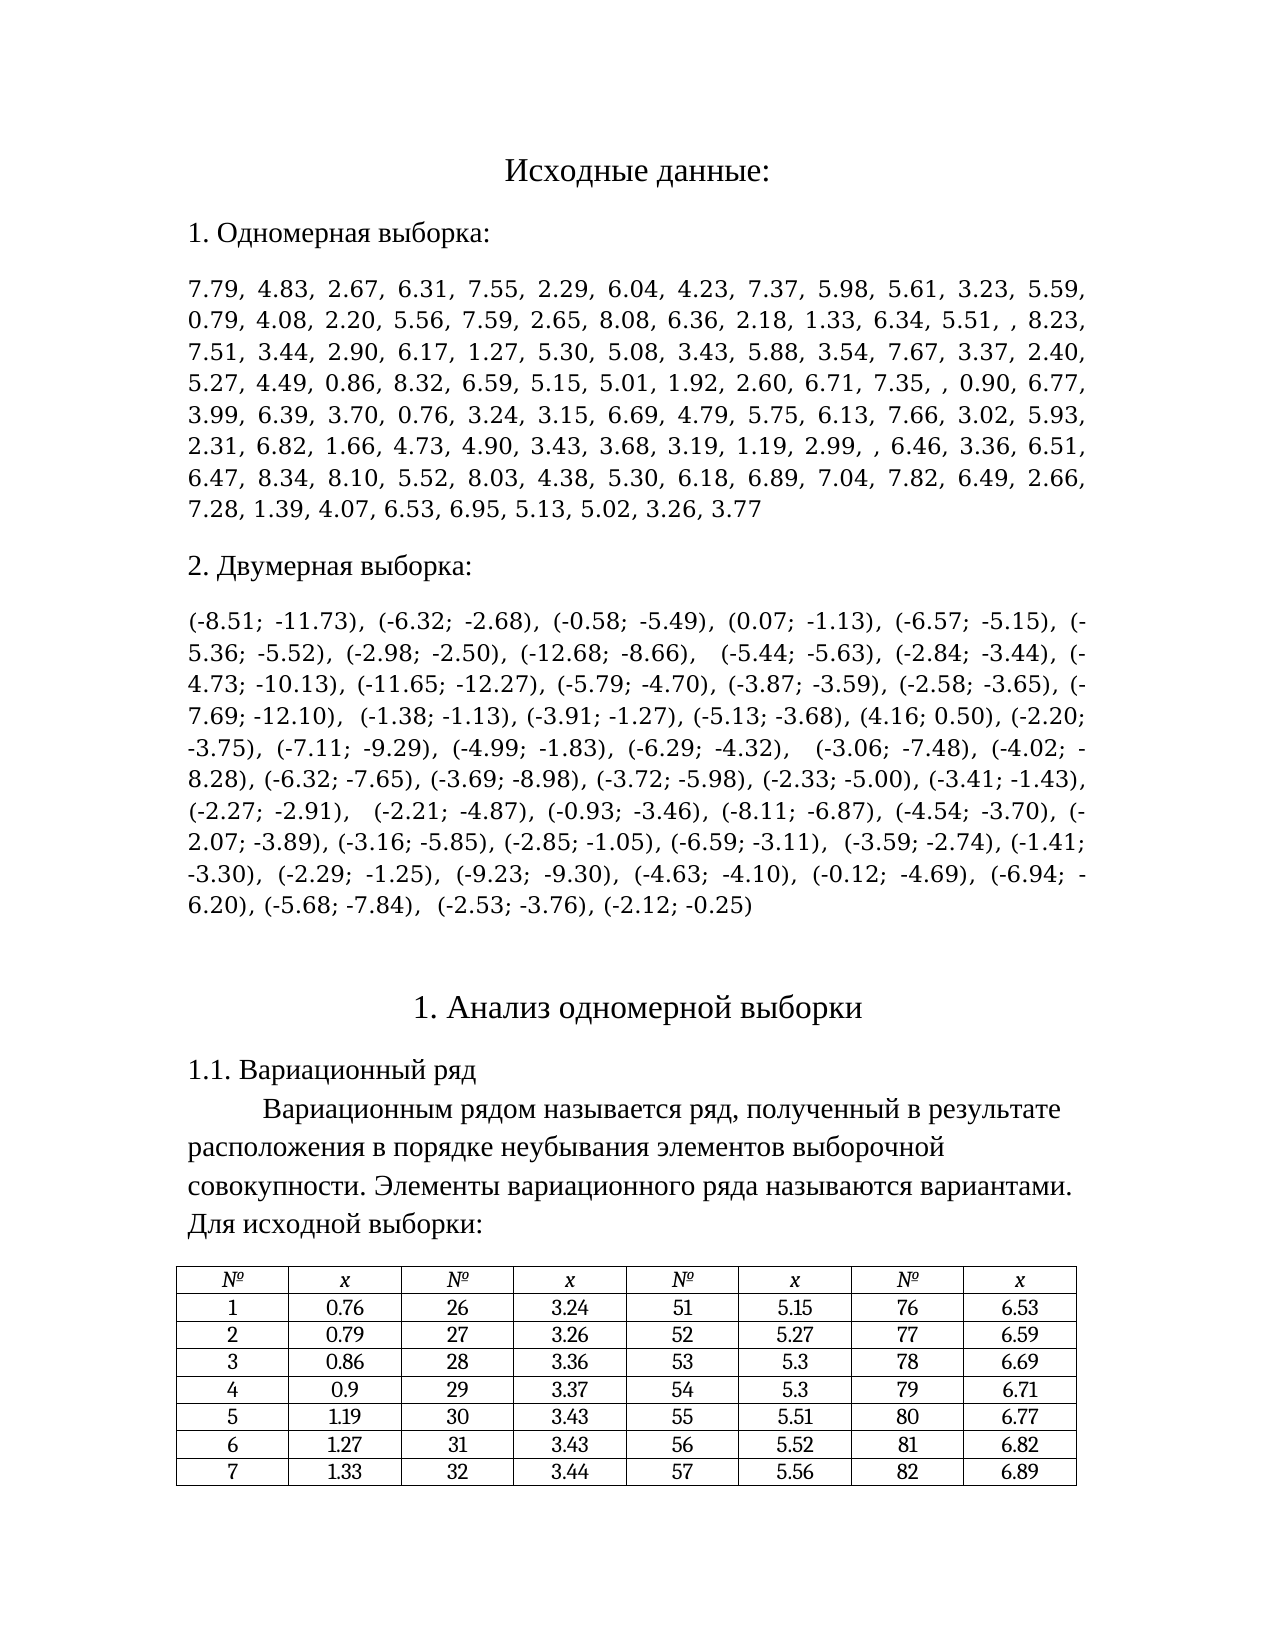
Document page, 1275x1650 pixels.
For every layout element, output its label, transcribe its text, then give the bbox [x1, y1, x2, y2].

text 2. Двумерная выборка: [187, 548, 1087, 581]
table_cell 77 [852, 1322, 963, 1348]
table_cell 30 [402, 1404, 513, 1430]
table_cell 29 [402, 1377, 513, 1403]
table_cell 6.59 [964, 1322, 1076, 1348]
table_cell 0.79 [289, 1322, 401, 1348]
table_cell 1.33 [289, 1459, 401, 1485]
table_cell 6.82 [964, 1431, 1076, 1458]
table_cell 5.52 [739, 1431, 851, 1458]
table_cell 56 [627, 1431, 738, 1458]
table_cell 0.76 [289, 1294, 401, 1321]
table_header x [514, 1267, 626, 1293]
table_cell 3.43 [514, 1431, 626, 1458]
table_cell 51 [627, 1294, 738, 1321]
table_cell 31 [402, 1431, 513, 1458]
table_cell 5.56 [739, 1459, 851, 1485]
text (-8.51; -11.73), (-6.32; -2.68), (-0.58; -5.49), (0.07; -1.13), (-6.57; -5.15), (-5.36; -5.52), (-2.98; -2.50), (-12.68; -8.66), (-5.44; -5.63), (-2.84; -3.44), (-4.73; -10.13), (-11.65; -12.27), (-5.79; -4.70), (-3.87; -3.59), (-2.58; -3.65), (-7.69; -12.10), (-1.38; -1.13), (-3.91; -1.27), (-5.13; -3.68), (4.16; 0.50), (-2.20; -3.75), (-7.11; -9.29), (-4.99; -1.83), (-6.29; -4.32), (-3.06; -7.48), (-4.02; -8.28), (-6.32; -7.65), (-3.69; -8.98), (-3.72; -5.98), (-2.33; -5.00), (-3.41; -1.43), (-2.27; -2.91), (-2.21; -4.87), (-0.93; -3.46), (-8.11; -6.87), (-4.54; -3.70), (-2.07; -3.89), (-3.16; -5.85), (-2.85; -1.05), (-6.59; -3.11), (-3.59; -2.74), (-1.41; -3.30), (-2.29; -1.25), (-9.23; -9.30), (-4.63; -4.10), (-0.12; -4.69), (-6.94; -6.20), (-5.68; -7.84), (-2.53; -3.76), (-2.12; -0.25) [187, 607, 1087, 918]
table_cell 4 [177, 1377, 288, 1403]
table_cell 0.86 [289, 1349, 401, 1376]
table_header № [852, 1267, 963, 1293]
table_cell 5.27 [739, 1322, 851, 1348]
text 7.79, 4.83, 2.67, 6.31, 7.55, 2.29, 6.04, 4.23, 7.37, 5.98, 5.61, 3.23, 5.59, 0.79, 4.08, 2.20, 5.56, 7.59, 2.65, 8.08, 6.36, 2.18, 1.33, 6.34, 5.51, , 8.23, 7.51, 3.44, 2.90, 6.17, 1.27, 5.30, 5.08, 3.43, 5.88, 3.54, 7.67, 3.37, 2.40, 5.27, 4.49, 0.86, 8.32, 6.59, 5.15, 5.01, 1.92, 2.60, 6.71, 7.35, , 0.90, 6.77, 3.99, 6.39, 3.70, 0.76, 3.24, 3.15, 6.69, 4.79, 5.75, 6.13, 7.66, 3.02, 5.93, 2.31, 6.82, 1.66, 4.73, 4.90, 3.43, 3.68, 3.19, 1.19, 2.99, , 6.46, 3.36, 6.51, 6.47, 8.34, 8.10, 5.52, 8.03, 4.38, 5.30, 6.18, 6.89, 7.04, 7.82, 6.49, 2.66, 7.28, 1.39, 4.07, 6.53, 6.95, 5.13, 5.02, 3.26, 3.77 [187, 274, 1087, 523]
table_cell 1.27 [289, 1431, 401, 1458]
table_cell 5 [177, 1404, 288, 1430]
table_cell 7 [177, 1459, 288, 1485]
text 1. Одномерная выборка: [187, 215, 1087, 248]
table_cell 6.89 [964, 1459, 1076, 1485]
table_cell 2 [177, 1322, 288, 1348]
table_cell 1 [177, 1294, 288, 1321]
table_cell 26 [402, 1294, 513, 1321]
table_header x [289, 1267, 401, 1293]
table_cell 6.77 [964, 1404, 1076, 1430]
table_cell 78 [852, 1349, 963, 1376]
table_cell 5.3 [739, 1349, 851, 1376]
table_cell 76 [852, 1294, 963, 1321]
table_cell 55 [627, 1404, 738, 1430]
table_cell 3.36 [514, 1349, 626, 1376]
table_header № [177, 1267, 288, 1293]
text 1.1. Вариационный ряд Вариационным рядом называется ряд, полученный в результате расположения в порядке неубывания элементов выборочной совокупности. Элементы вариационного ряда называются вариантами. Для исходной выборки: [187, 1052, 1087, 1240]
table_cell 5.3 [739, 1377, 851, 1403]
table_cell 79 [852, 1377, 963, 1403]
table_cell 6.53 [964, 1294, 1076, 1321]
table_header № [627, 1267, 738, 1293]
table_cell 3.43 [514, 1404, 626, 1430]
table_header x [739, 1267, 851, 1293]
table_cell 27 [402, 1322, 513, 1348]
table_cell 52 [627, 1322, 738, 1348]
table_cell 32 [402, 1459, 513, 1485]
table_cell 6.71 [964, 1377, 1076, 1403]
table_cell 57 [627, 1459, 738, 1485]
table_cell 6.69 [964, 1349, 1076, 1376]
table_header № [402, 1267, 513, 1293]
table_cell 1.19 [289, 1404, 401, 1430]
table_cell 0.9 [289, 1377, 401, 1403]
text 1. Анализ одномерной выборки [187, 943, 1087, 1026]
table_cell 54 [627, 1377, 738, 1403]
text Исходные данные: [187, 150, 1087, 188]
table_cell 3.26 [514, 1322, 626, 1348]
table_cell 5.51 [739, 1404, 851, 1430]
table_cell 3.37 [514, 1377, 626, 1403]
table_cell 6 [177, 1431, 288, 1458]
table_cell 3.44 [514, 1459, 626, 1485]
table_cell 82 [852, 1459, 963, 1485]
table_cell 3 [177, 1349, 288, 1376]
table_cell 3.24 [514, 1294, 626, 1321]
table_cell 53 [627, 1349, 738, 1376]
table_cell 80 [852, 1404, 963, 1430]
table_header x [964, 1267, 1076, 1293]
table_cell 28 [402, 1349, 513, 1376]
table_cell 81 [852, 1431, 963, 1458]
table_cell 5.15 [739, 1294, 851, 1321]
